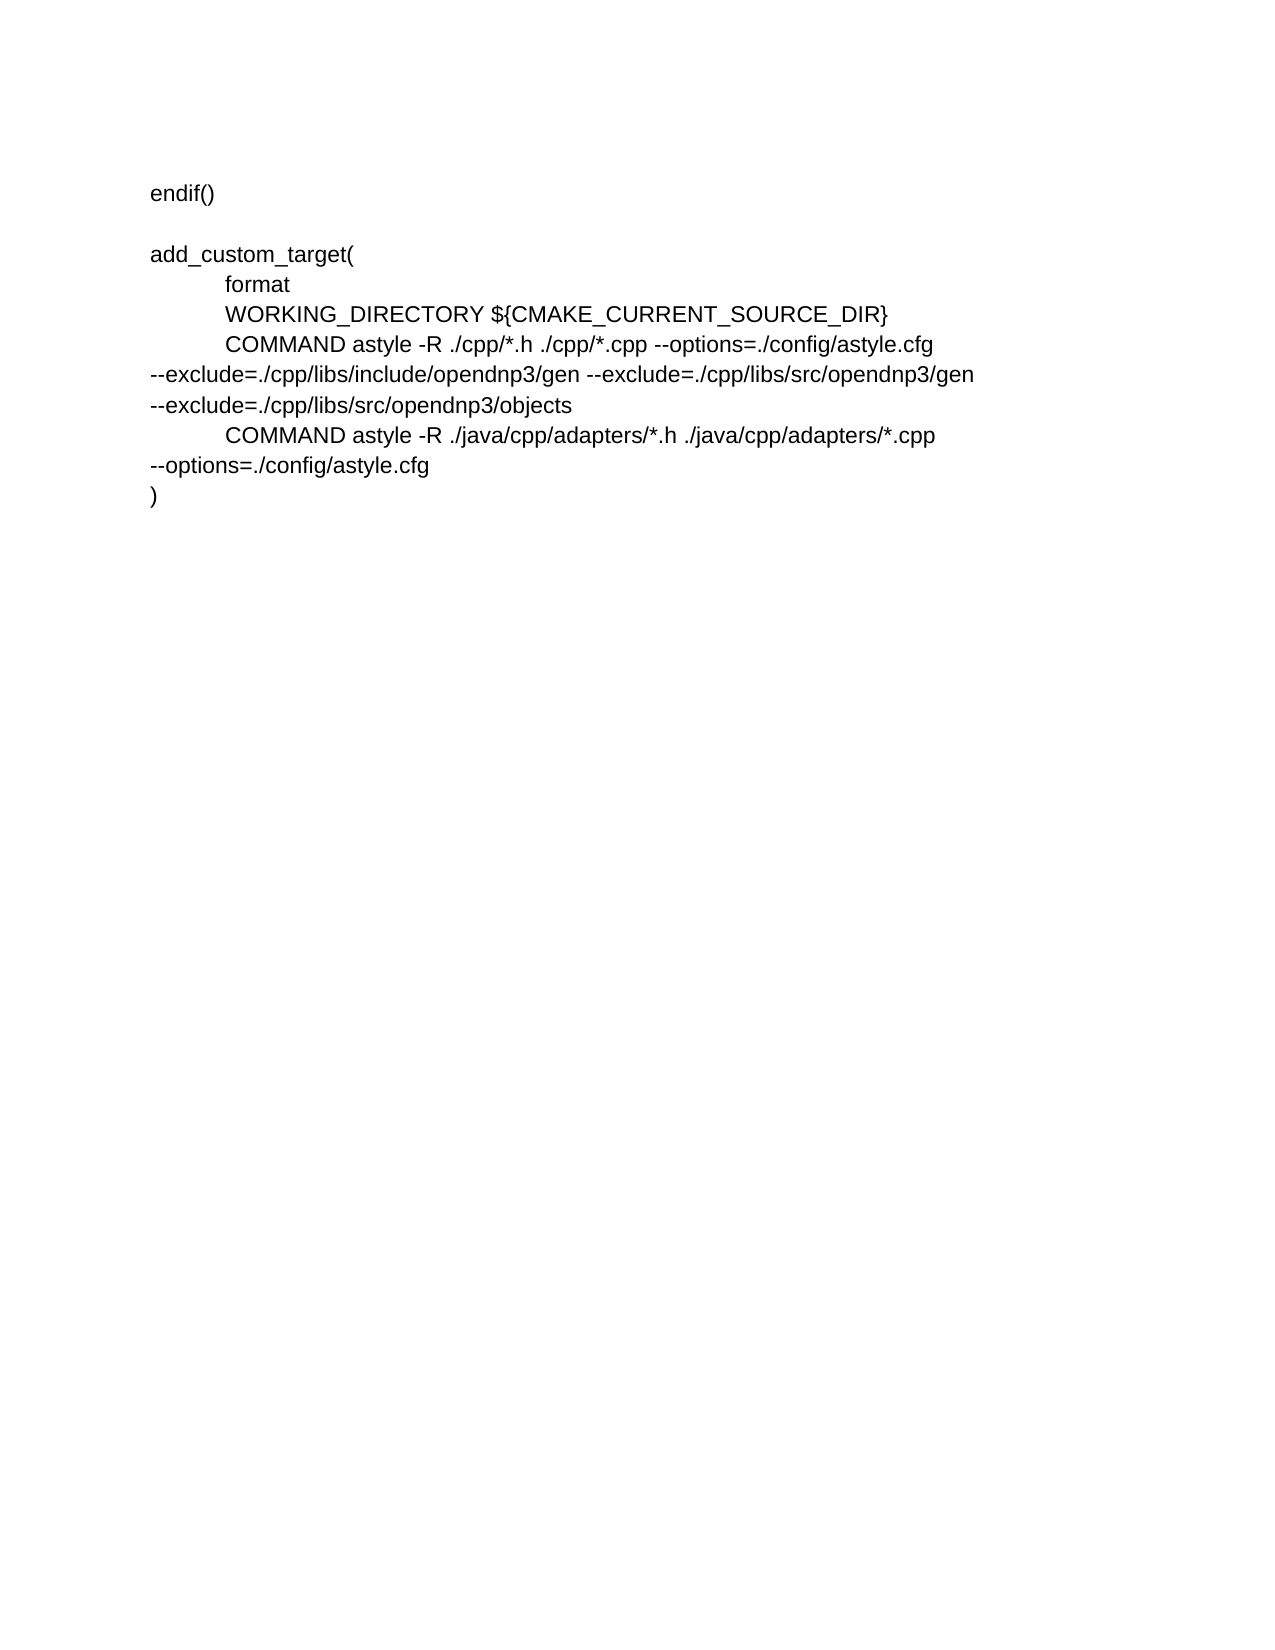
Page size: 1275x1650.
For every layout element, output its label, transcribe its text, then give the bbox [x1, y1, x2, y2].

text COMMAND astyle -R ./java/cpp/adapters/*.h ./java/cpp/adapters/*.cpp --options=./config/astyle.cfg [150, 422, 1125, 478]
text add_custom_target( [150, 241, 1125, 267]
text WORKING_DIRECTORY ${CMAKE_CURRENT_SOURCE_DIR} [150, 301, 1125, 327]
text endif() [150, 180, 1125, 207]
text format [150, 271, 1125, 297]
text COMMAND astyle -R ./cpp/*.h ./cpp/*.cpp --options=./config/astyle.cfg --exclude=./cpp/libs/include/opendnp3/gen --exclude=./cpp/libs/src/opendnp3/gen --exclude=./cpp/libs/src/opendnp3/objects [150, 331, 1125, 418]
text ) [150, 482, 1125, 509]
